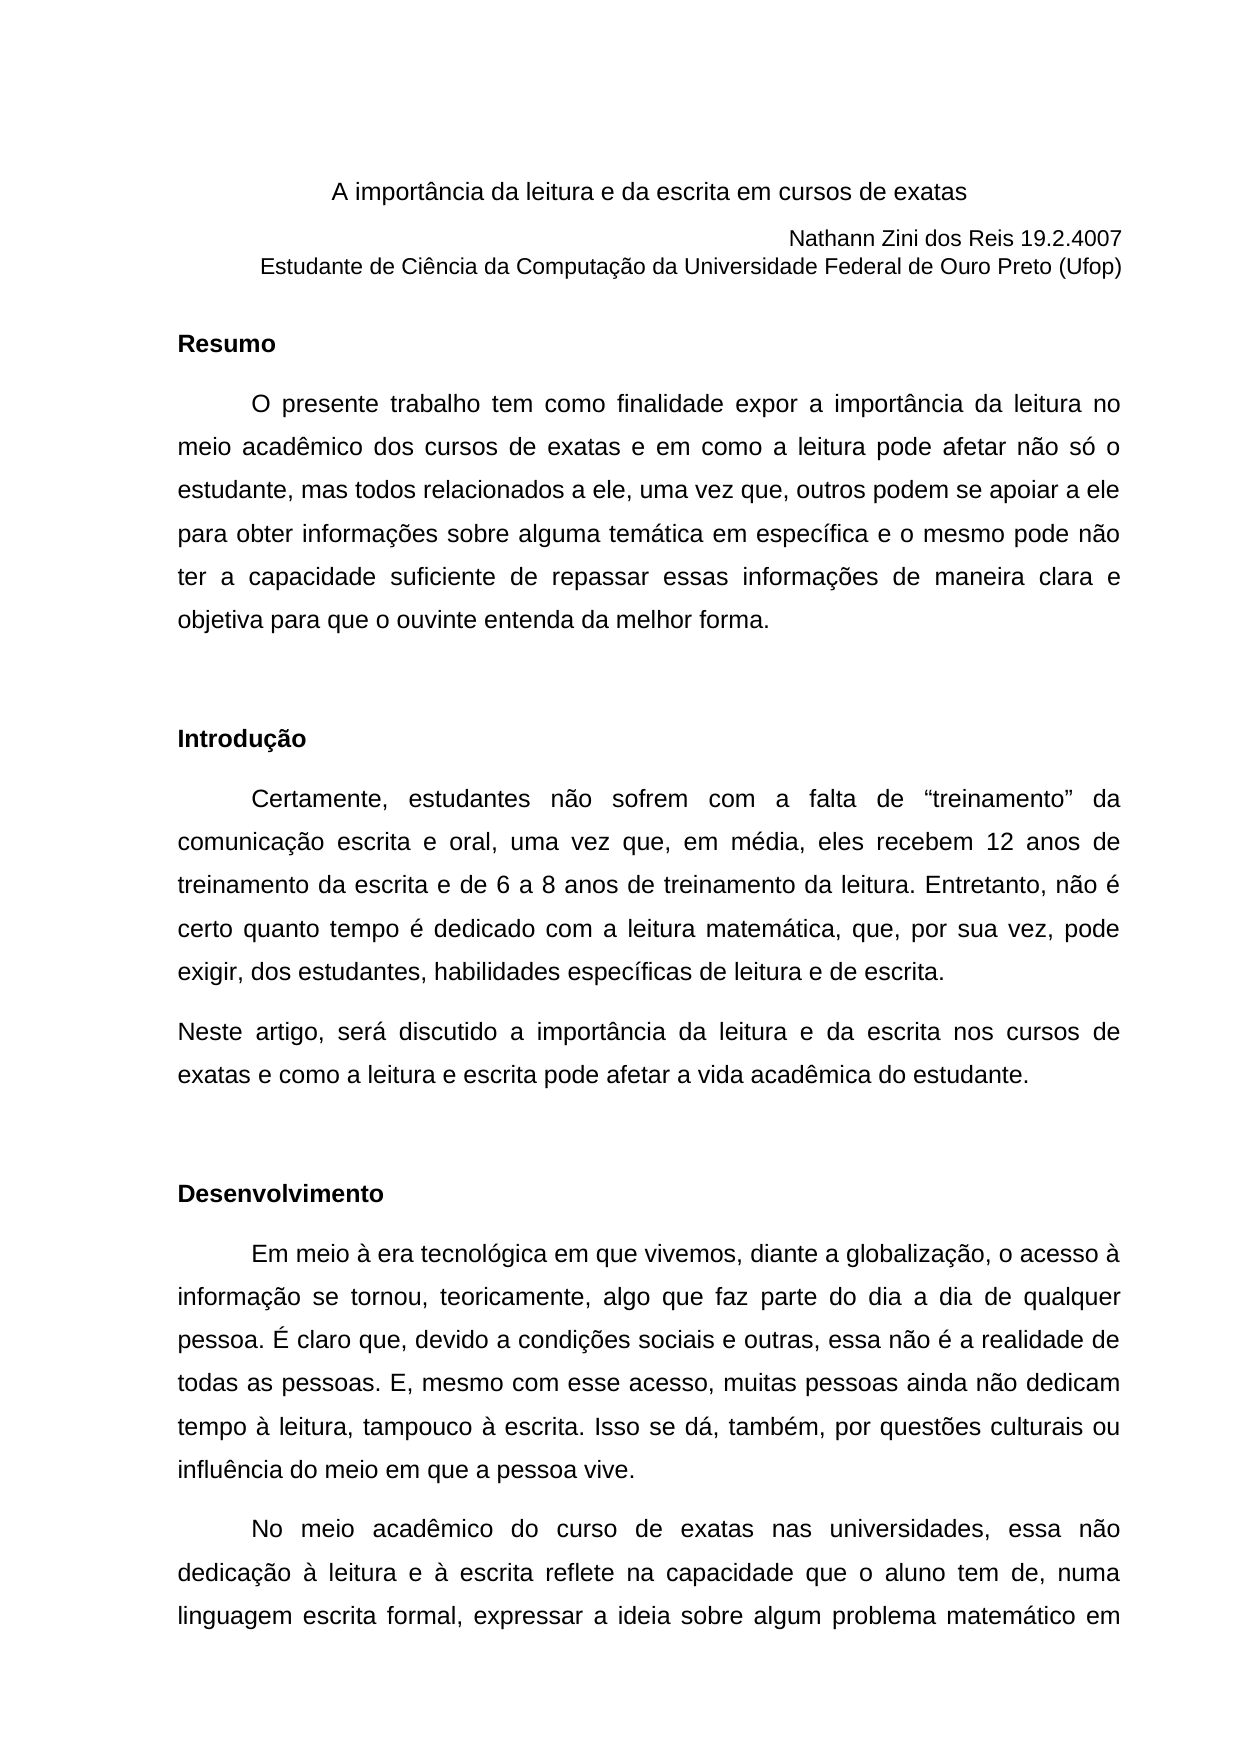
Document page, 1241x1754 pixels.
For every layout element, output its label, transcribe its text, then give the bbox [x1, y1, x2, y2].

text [177, 1514, 1122, 1629]
text Nathann Zini dos Reis 19.2.4007 [177, 225, 1122, 251]
text Desenvolvimento [177, 1179, 1122, 1208]
text Neste artigo, será discutido a importância da leitura e da escrita nos cursos de exatas e como a leitura e escrita pode afetar a vida acadêmica do estudante. [177, 1017, 1122, 1088]
text A importância da leitura e da escrita em cursos de exatas [177, 177, 1122, 206]
text Em meio à era tecnológica em que vivemos, diante a globalização, o acesso à informação se tornou, teoricamente, algo que faz parte do dia a dia de qualquer pessoa. É claro que, devido a condições sociais e outras, essa não é a realidade de todas as pessoas. E, mesmo com esse acesso, muitas pessoas ainda não dedicam tempo à leitura, tampouco à escrita. Isso se dá, também, por questões culturais ou influência do meio em que a pessoa vive. [177, 1239, 1122, 1483]
text Certamente, estudantes não sofrem com a falta de “treinamento” da comunicação escrita e oral, uma vez que, em média, eles recebem 12 anos de treinamento da escrita e de 6 a 8 anos de treinamento da leitura. Entretanto, não é certo quanto tempo é dedicado com a leitura matemática, que, por sua vez, pode exigir, dos estudantes, habilidades específicas de leitura e de escrita. [177, 784, 1122, 986]
text Resumo [177, 329, 1122, 358]
text O presente trabalho tem como finalidade expor a importância da leitura no meio acadêmico dos cursos de exatas e em como a leitura pode afetar não só o estudante, mas todos relacionados a ele, uma vez que, outros podem se apoiar a ele para obter informações sobre alguma temática em específica e o mesmo pode não ter a capacidade suficiente de repassar essas informações de maneira clara e objetiva para que o ouvinte entenda da melhor forma. [177, 389, 1122, 634]
text Estudante de Ciência da Computação da Universidade Federal de Ouro Preto (Ufop) [177, 253, 1122, 280]
text Introdução [177, 724, 1122, 753]
